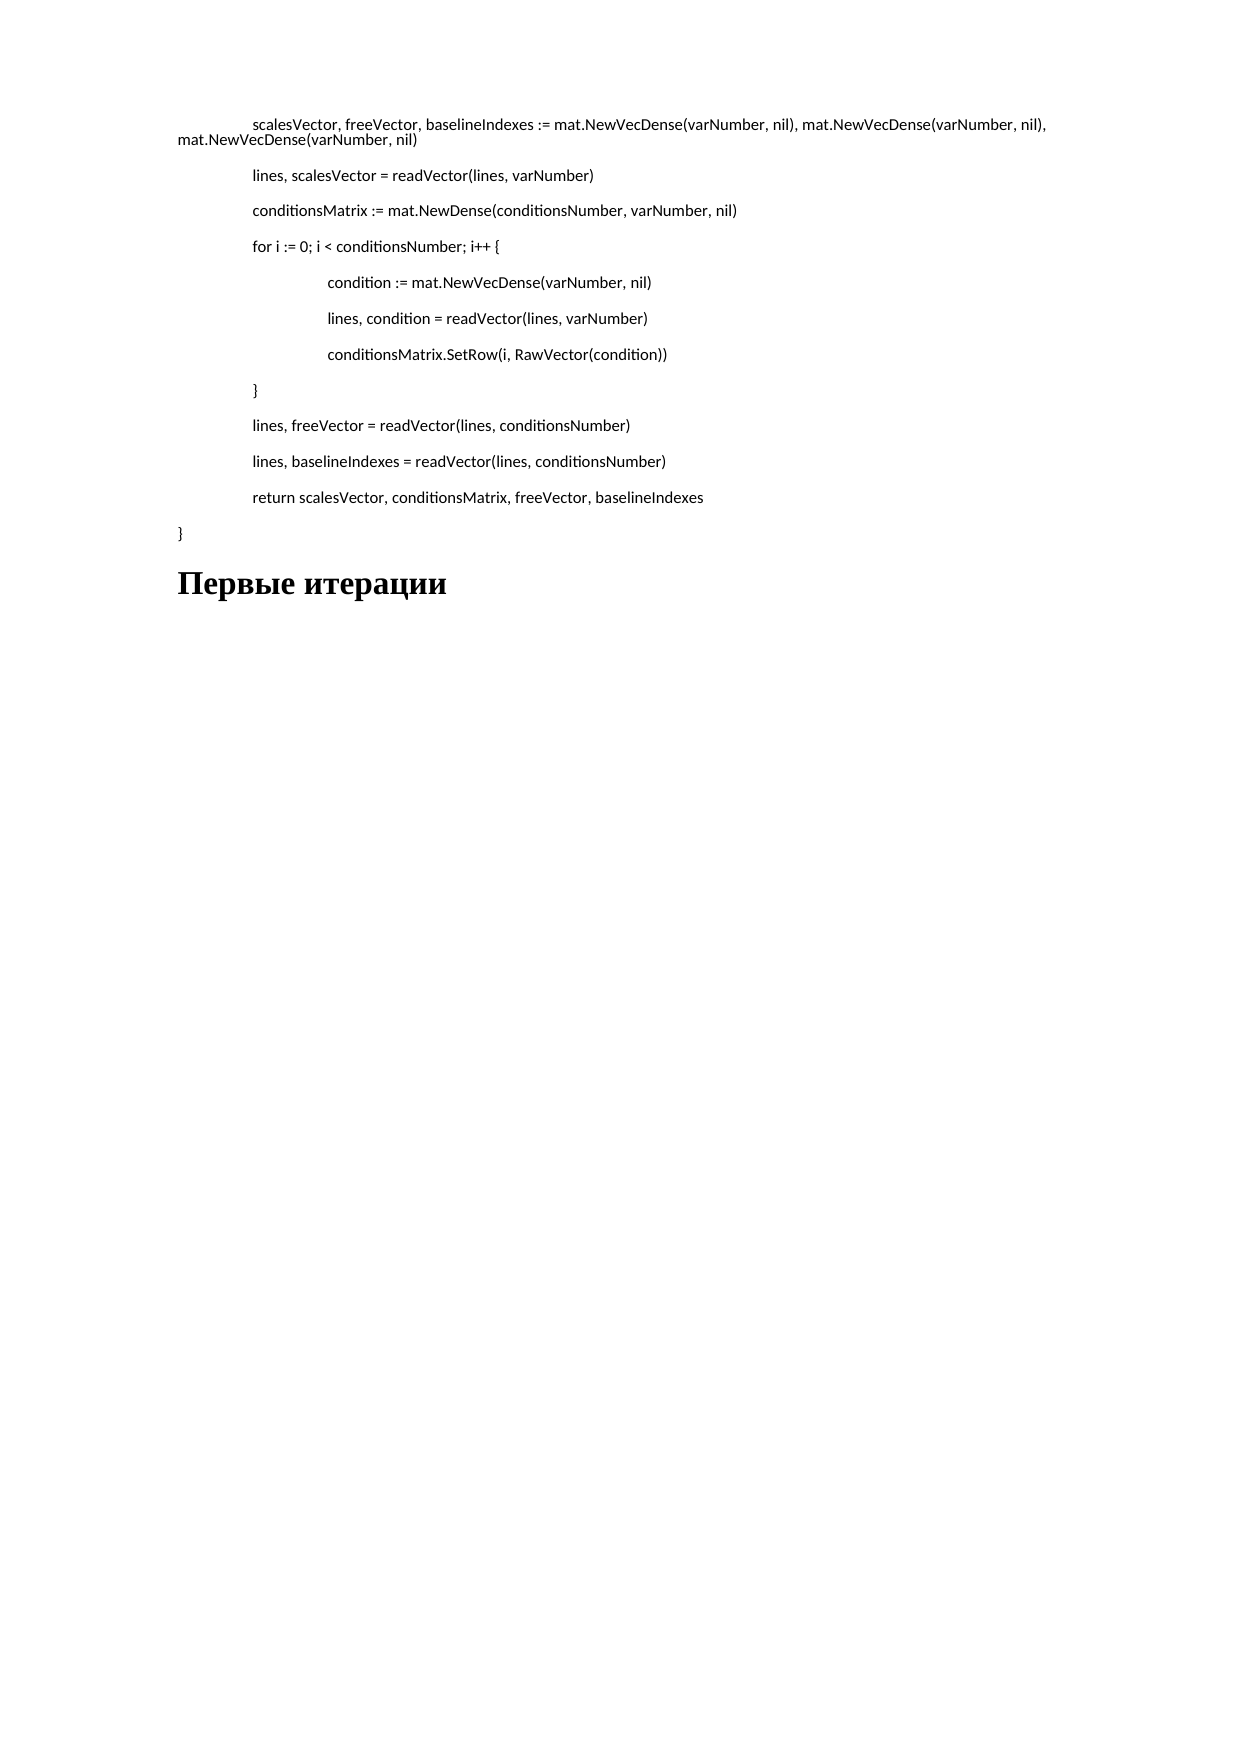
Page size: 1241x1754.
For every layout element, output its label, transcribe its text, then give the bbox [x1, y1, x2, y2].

text scalesVector, freeVector, baselineIndexes := mat.NewVecDense(varNumber, nil), mat.NewVecDense(varNumber, nil), mat.NewVecDense(varNumber, nil) [177, 118, 1152, 148]
text lines, freeVector = readVector(lines, conditionsNumber) [177, 420, 1152, 435]
text return scalesVector, conditionsMatrix, freeVector, baselineIndexes [177, 491, 1152, 506]
text for i := 0; i < conditionsNumber; i++ { [177, 241, 1152, 256]
text condition := mat.NewVecDense(varNumber, nil) [177, 276, 1152, 291]
text conditionsMatrix.SetRow(i, RawVector(condition)) [177, 348, 1152, 363]
text } [177, 384, 1152, 399]
text } [177, 527, 1152, 542]
text lines, condition = readVector(lines, varNumber) [177, 312, 1152, 327]
text conditionsMatrix := mat.NewDense(conditionsNumber, varNumber, nil) [177, 205, 1152, 220]
text lines, scalesVector = readVector(lines, varNumber) [177, 169, 1152, 184]
text Первые итерации [177, 563, 1152, 601]
text lines, baselineIndexes = readVector(lines, conditionsNumber) [177, 456, 1152, 471]
